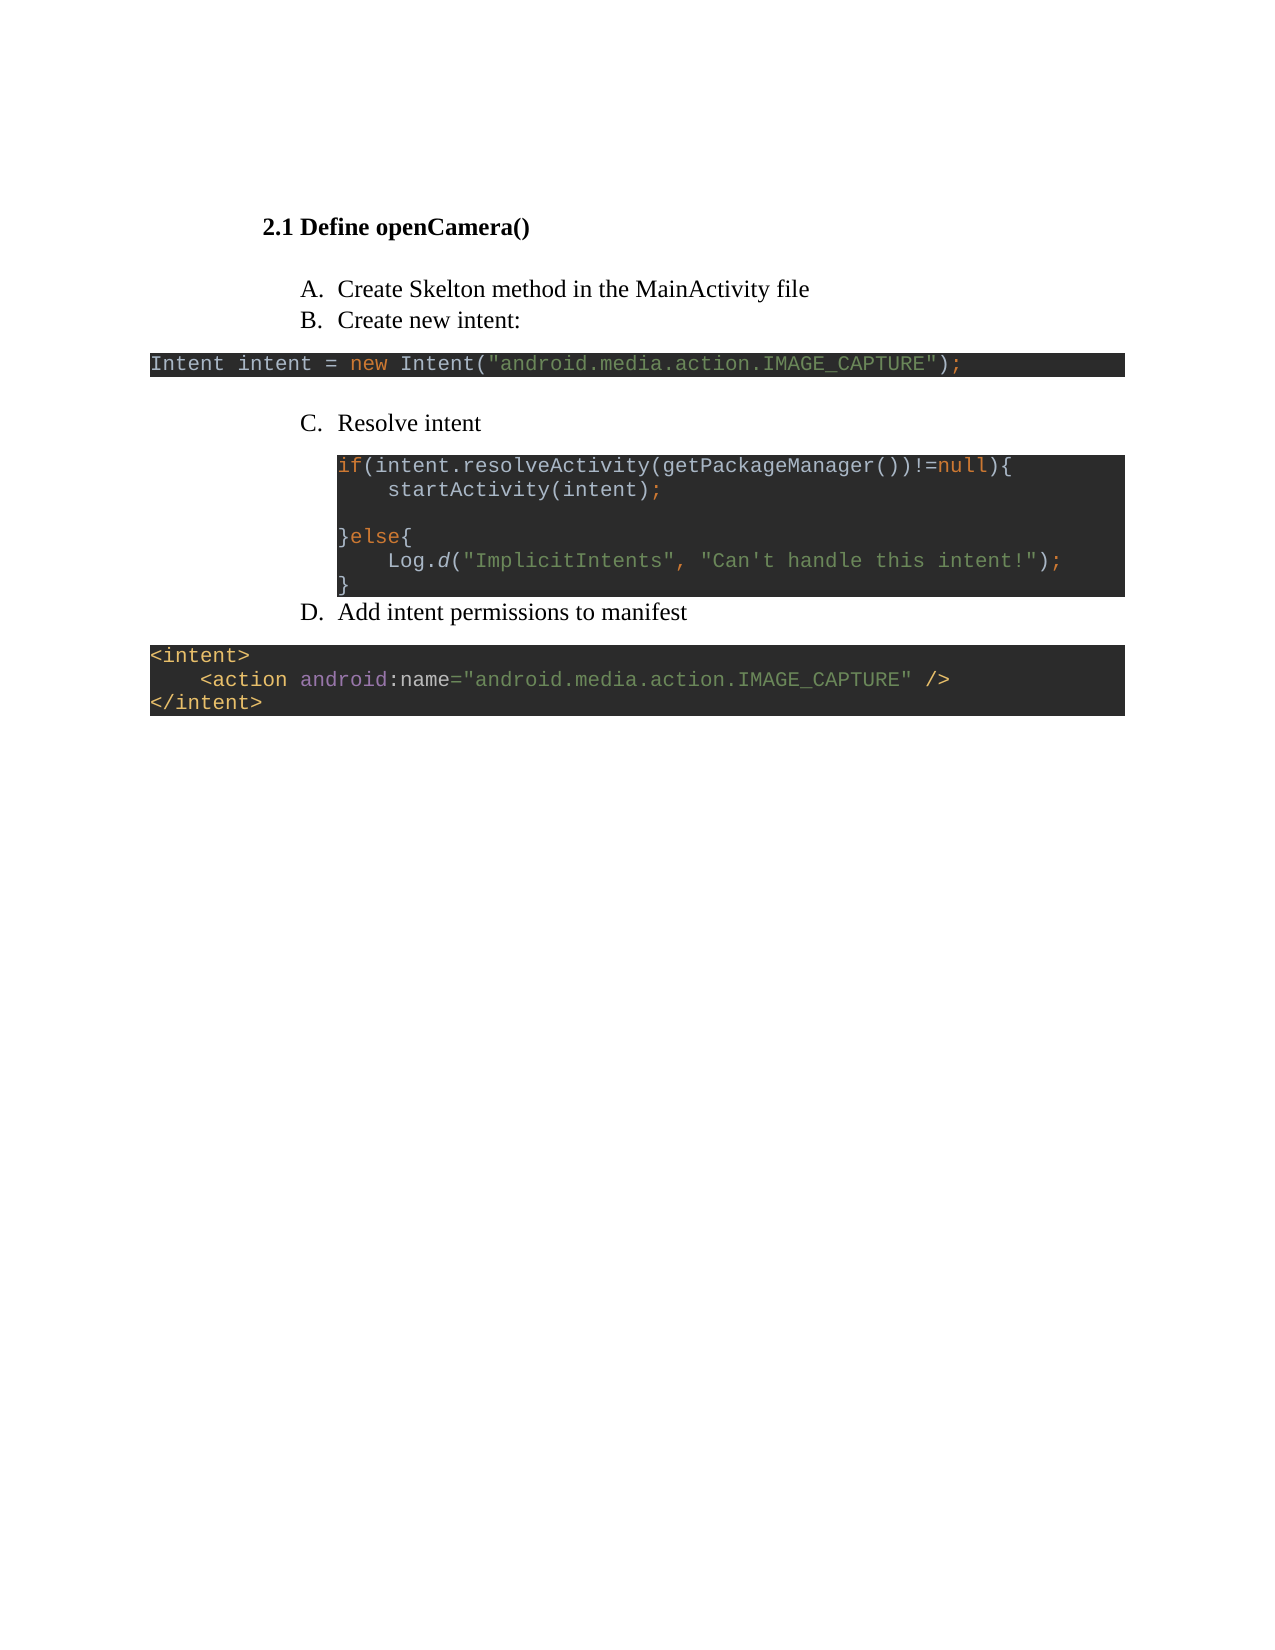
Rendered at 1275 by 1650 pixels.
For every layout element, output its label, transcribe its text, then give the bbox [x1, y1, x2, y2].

text if(intent.resolveActivity(getPackageManager())!=null){ startActivity(intent); }else{ Log.d("ImplicitIntents", "Can't handle this intent!"); } [337, 455, 1125, 597]
text Intent intent = new Intent("android.media.action.IMAGE_CAPTURE"); [150, 353, 1125, 377]
list Add intent permissions to manifest [300, 597, 1125, 626]
list 2.1 Define openCamera() [262, 212, 1125, 241]
list Resolve intent [300, 408, 1125, 436]
list Create new intent: [300, 305, 1125, 334]
list Create Skelton method in the MainActivity file [300, 274, 1125, 303]
text <intent> <action android:name="android.media.action.IMAGE_CAPTURE" /> </intent> [150, 645, 1125, 716]
